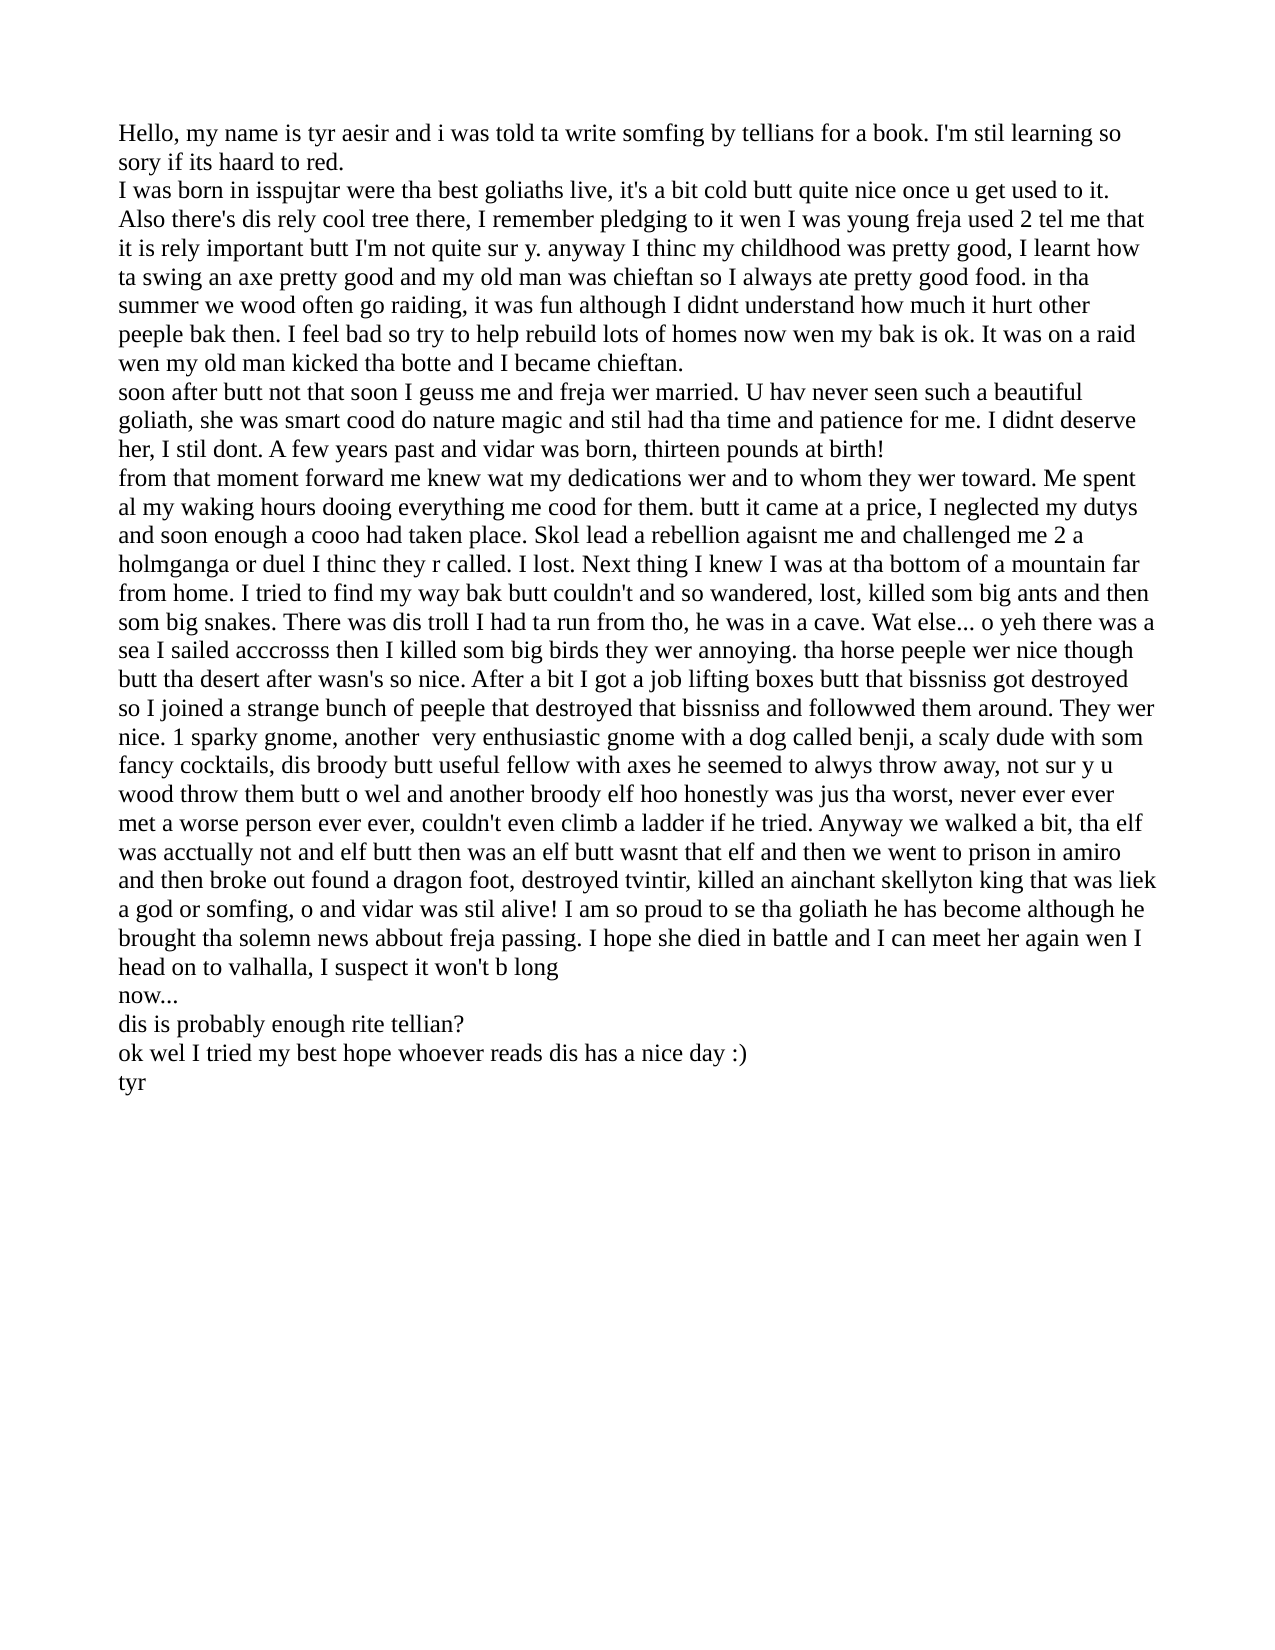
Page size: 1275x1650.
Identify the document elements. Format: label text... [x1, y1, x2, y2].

text ok wel I tried my best hope whoever reads dis has a nice day :) [118, 1038, 1157, 1067]
text tyr [118, 1067, 1157, 1096]
text now... [118, 981, 1157, 1009]
text I was born in isspujtar were tha best goliaths live, it's a bit cold butt quite nice once u get used to it. Also there's dis rely cool tree there, I remember pledging to it wen I was young freja used 2 tel me that it is rely important butt I'm not quite sur y. anyway I thinc my childhood was pretty good, I learnt how ta swing an axe pretty good and my old man was chieftan so I always ate pretty good food. in tha summer we wood often go raiding, it was fun although I didnt understand how much it hurt other peeple bak then. I feel bad so try to help rebuild lots of homes now wen my bak is ok. It was on a raid wen my old man kicked tha botte and I became chieftan. [118, 176, 1157, 377]
text soon after butt not that soon I geuss me and freja wer married. U hav never seen such a beautiful goliath, she was smart cood do nature magic and stil had tha time and patience for me. I didnt deserve her, I stil dont. A few years past and vidar was born, thirteen pounds at birth! [118, 377, 1157, 463]
text dis is probably enough rite tellian? [118, 1009, 1157, 1038]
text Hello, my name is tyr aesir and i was told ta write somfing by tellians for a book. I'm stil learning so sory if its haard to red. [118, 118, 1157, 176]
text from that moment forward me knew wat my dedications wer and to whom they wer toward. Me spent al my waking hours dooing everything me cood for them. butt it came at a price, I neglected my dutys and soon enough a cooo had taken place. Skol lead a rebellion agaisnt me and challenged me 2 a holmganga or duel I thinc they r called. I lost. Next thing I knew I was at tha bottom of a mountain far from home. I tried to find my way bak butt couldn't and so wandered, lost, killed som big ants and then som big snakes. There was dis troll I had ta run from tho, he was in a cave. Wat else... o yeh there was a sea I sailed acccrosss then I killed som big birds they wer annoying. tha horse peeple wer nice though butt tha desert after wasn's so nice. After a bit I got a job lifting boxes butt that bissniss got destroyed so I joined a strange bunch of peeple that destroyed that bissniss and followwed them around. They wer nice. 1 sparky gnome, another very enthusiastic gnome with a dog called benji, a scaly dude with som fancy cocktails, dis broody butt useful fellow with axes he seemed to alwys throw away, not sur y u wood throw them butt o wel and another broody elf hoo honestly was jus tha worst, never ever ever met a worse person ever ever, couldn't even climb a ladder if he tried. Anyway we walked a bit, tha elf was acctually not and elf butt then was an elf butt wasnt that elf and then we went to prison in amiro and then broke out found a dragon foot, destroyed tvintir, killed an ainchant skellyton king that was liek a god or somfing, o and vidar was stil alive! I am so proud to se tha goliath he has become although he brought tha solemn news abbout freja passing. I hope she died in battle and I can meet her again wen I head on to valhalla, I suspect it won't b long [118, 463, 1157, 981]
